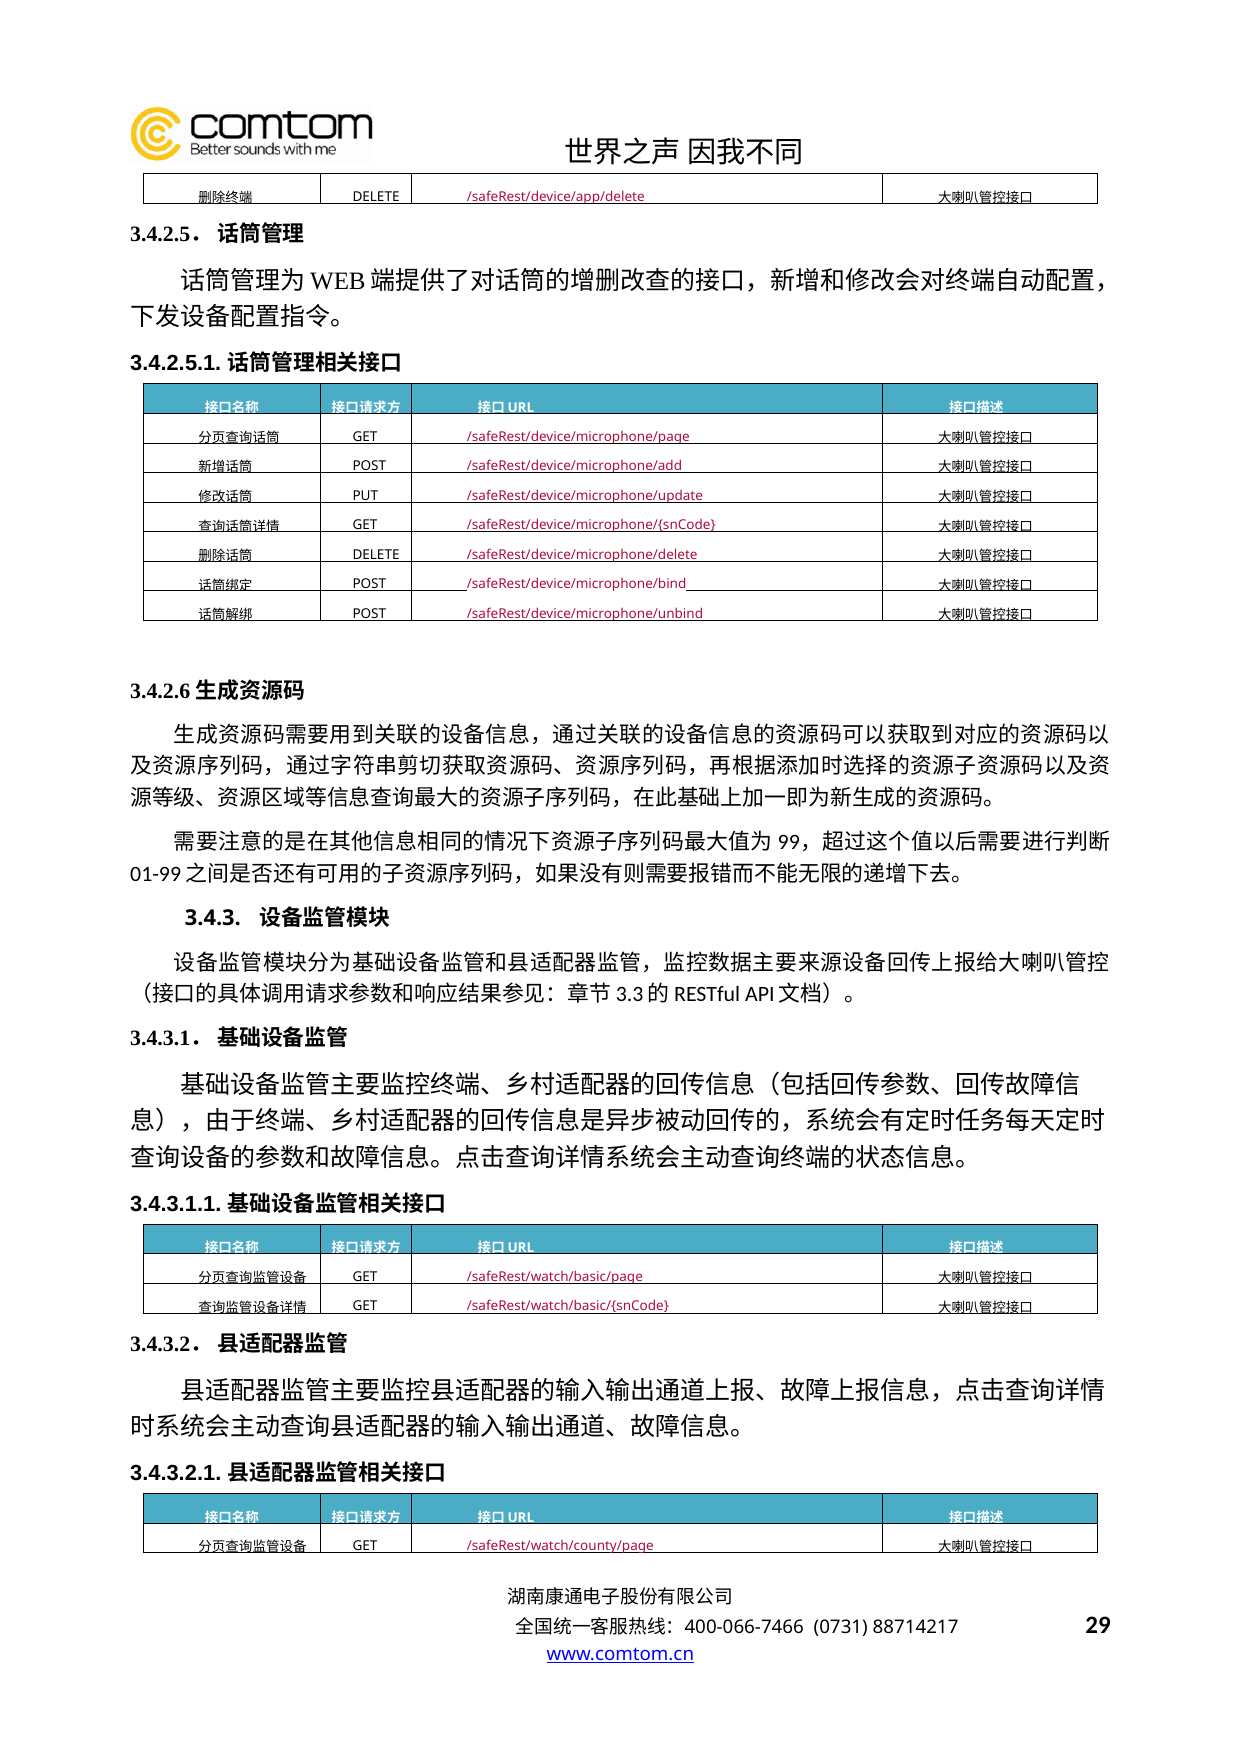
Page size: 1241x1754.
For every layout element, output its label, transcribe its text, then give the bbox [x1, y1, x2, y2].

table_cell 查询监管设备详情 [144, 1284, 320, 1312]
table_cell DELETE [321, 532, 411, 561]
table_cell /safeRest/device/microphone/page [412, 414, 882, 442]
table_cell 大喇叭管控接口 [883, 532, 1097, 561]
table_cell GET [321, 1524, 411, 1552]
text 县适配器监管主要监控县适配器的输入输出通道上报、故障上报信息，点击查询详情时系统会主动查询县适配器的输入输出通道、故障信息。 [130, 1370, 1110, 1443]
subtitle 3.4.2.5． 话筒管理 [130, 216, 1110, 248]
text 设备监管模块 [184, 900, 1110, 932]
table_cell 修改话筒 [144, 473, 320, 502]
table_cell 查询话筒详情 [144, 503, 320, 531]
table_cell /safeRest/watch/basic/{snCode} [412, 1284, 882, 1312]
text 设备监管模块分为基础设备监管和县适配器监管，监控数据主要来源设备回传上报给大喇叭管控（接口的具体调用请求参数和响应结果参见：章节3.3的RESTful API文档）。 [130, 944, 1110, 1008]
table_cell DELETE [321, 174, 411, 203]
table_cell 大喇叭管控接口 [883, 414, 1097, 442]
text 生成资源码需要用到关联的设备信息，通过关联的设备信息的资源码可以获取到对应的资源码以及资源序列码，通过字符串剪切获取资源码、资源序列码，再根据添加时选择的资源子资源码以及资源等级、资源区域等信息查询最大的资源子序列码，在此基础上加一即为新生成的资源码。 [130, 717, 1110, 812]
table_cell 大喇叭管控接口 [883, 562, 1097, 590]
table_header 接口请求方式 [321, 384, 411, 413]
subtitle 3.4.2.6 生成资源码 [130, 673, 1110, 704]
table_cell 分页查询话筒 [144, 414, 320, 442]
subtitle 3.4.3.1.1. 基础设备监管相关接口 [130, 1186, 1110, 1217]
table_cell 新增话筒 [144, 444, 320, 472]
table_header 接口请求方式 [321, 1494, 411, 1523]
table_header 接口描述 [883, 384, 1097, 413]
table_header 接口名称 [144, 1494, 320, 1523]
table_header 接口请求方式 [321, 1225, 411, 1253]
table_cell GET [321, 503, 411, 531]
text 基础设备监管主要监控终端、乡村适配器的回传信息（包括回传参数、回传故障信息），由于终端、乡村适配器的回传信息是异步被动回传的，系统会有定时任务每天定时查询设备的参数和故障信息。点击查询详情系统会主动查询终端的状态信息。 [130, 1064, 1110, 1173]
table_cell 大喇叭管控接口 [883, 1524, 1097, 1552]
subtitle 3.4.2.5.1. 话筒管理相关接口 [130, 345, 1110, 377]
table_cell PUT [321, 473, 411, 502]
table_header 接口名称 [144, 384, 320, 413]
table_cell 分页查询监管设备 [144, 1254, 320, 1283]
table_header 接口描述 [883, 1225, 1097, 1253]
table_cell /safeRest/device/microphone/{snCode} [412, 503, 882, 531]
table_cell /safeRest/device/microphone/delete [412, 532, 882, 561]
table_header 接口URL [412, 1494, 882, 1523]
table_cell /safeRest/device/microphone/bind [412, 562, 882, 590]
table_header 接口URL [412, 384, 882, 413]
table_cell POST [321, 562, 411, 590]
subtitle 3.4.3.2． 县适配器监管 [130, 1326, 1110, 1358]
subtitle 3.4.3.2.1. 县适配器监管相关接口 [130, 1455, 1110, 1487]
table_cell 大喇叭管控接口 [883, 444, 1097, 472]
table_cell 大喇叭管控接口 [883, 1254, 1097, 1283]
table_cell POST [321, 591, 411, 620]
table_cell 大喇叭管控接口 [883, 1284, 1097, 1312]
table_header 接口URL [412, 1225, 882, 1253]
table_cell 大喇叭管控接口 [883, 473, 1097, 502]
table_cell GET [321, 1254, 411, 1283]
table_cell /safeRest/device/app/delete [412, 174, 882, 203]
table_cell /safeRest/watch/basic/page [412, 1254, 882, 1283]
table_cell GET [321, 414, 411, 442]
table_cell 删除话筒 [144, 532, 320, 561]
text 话筒管理为WEB端提供了对话筒的增删改查的接口，新增和修改会对终端自动配置，下发设备配置指令。 [130, 260, 1110, 333]
table_header 接口描述 [883, 1494, 1097, 1523]
table_cell 大喇叭管控接口 [883, 503, 1097, 531]
picture [129, 103, 374, 163]
table_cell GET [321, 1284, 411, 1312]
table_cell /safeRest/device/microphone/add [412, 444, 882, 472]
table_cell /safeRest/device/microphone/update [412, 473, 882, 502]
table_cell 分页查询监管设备 [144, 1524, 320, 1552]
table_header 接口名称 [144, 1225, 320, 1253]
table_cell POST [321, 444, 411, 472]
table_cell /safeRest/watch/county/page [412, 1524, 882, 1552]
table_cell 删除终端 [144, 174, 320, 203]
text 需要注意的是在其他信息相同的情况下资源子序列码最大值为99，超过这个值以后需要进行判断01-99之间是否还有可用的子资源序列码，如果没有则需要报错而不能无限的递增下去。 [130, 824, 1110, 888]
subtitle 3.4.3.1． 基础设备监管 [130, 1020, 1110, 1052]
table_cell 大喇叭管控接口 [883, 591, 1097, 620]
table_cell 话筒解绑 [144, 591, 320, 620]
table_cell 大喇叭管控接口 [883, 174, 1097, 203]
table_cell /safeRest/device/microphone/unbind [412, 591, 882, 620]
table_cell 话筒绑定 [144, 562, 320, 590]
